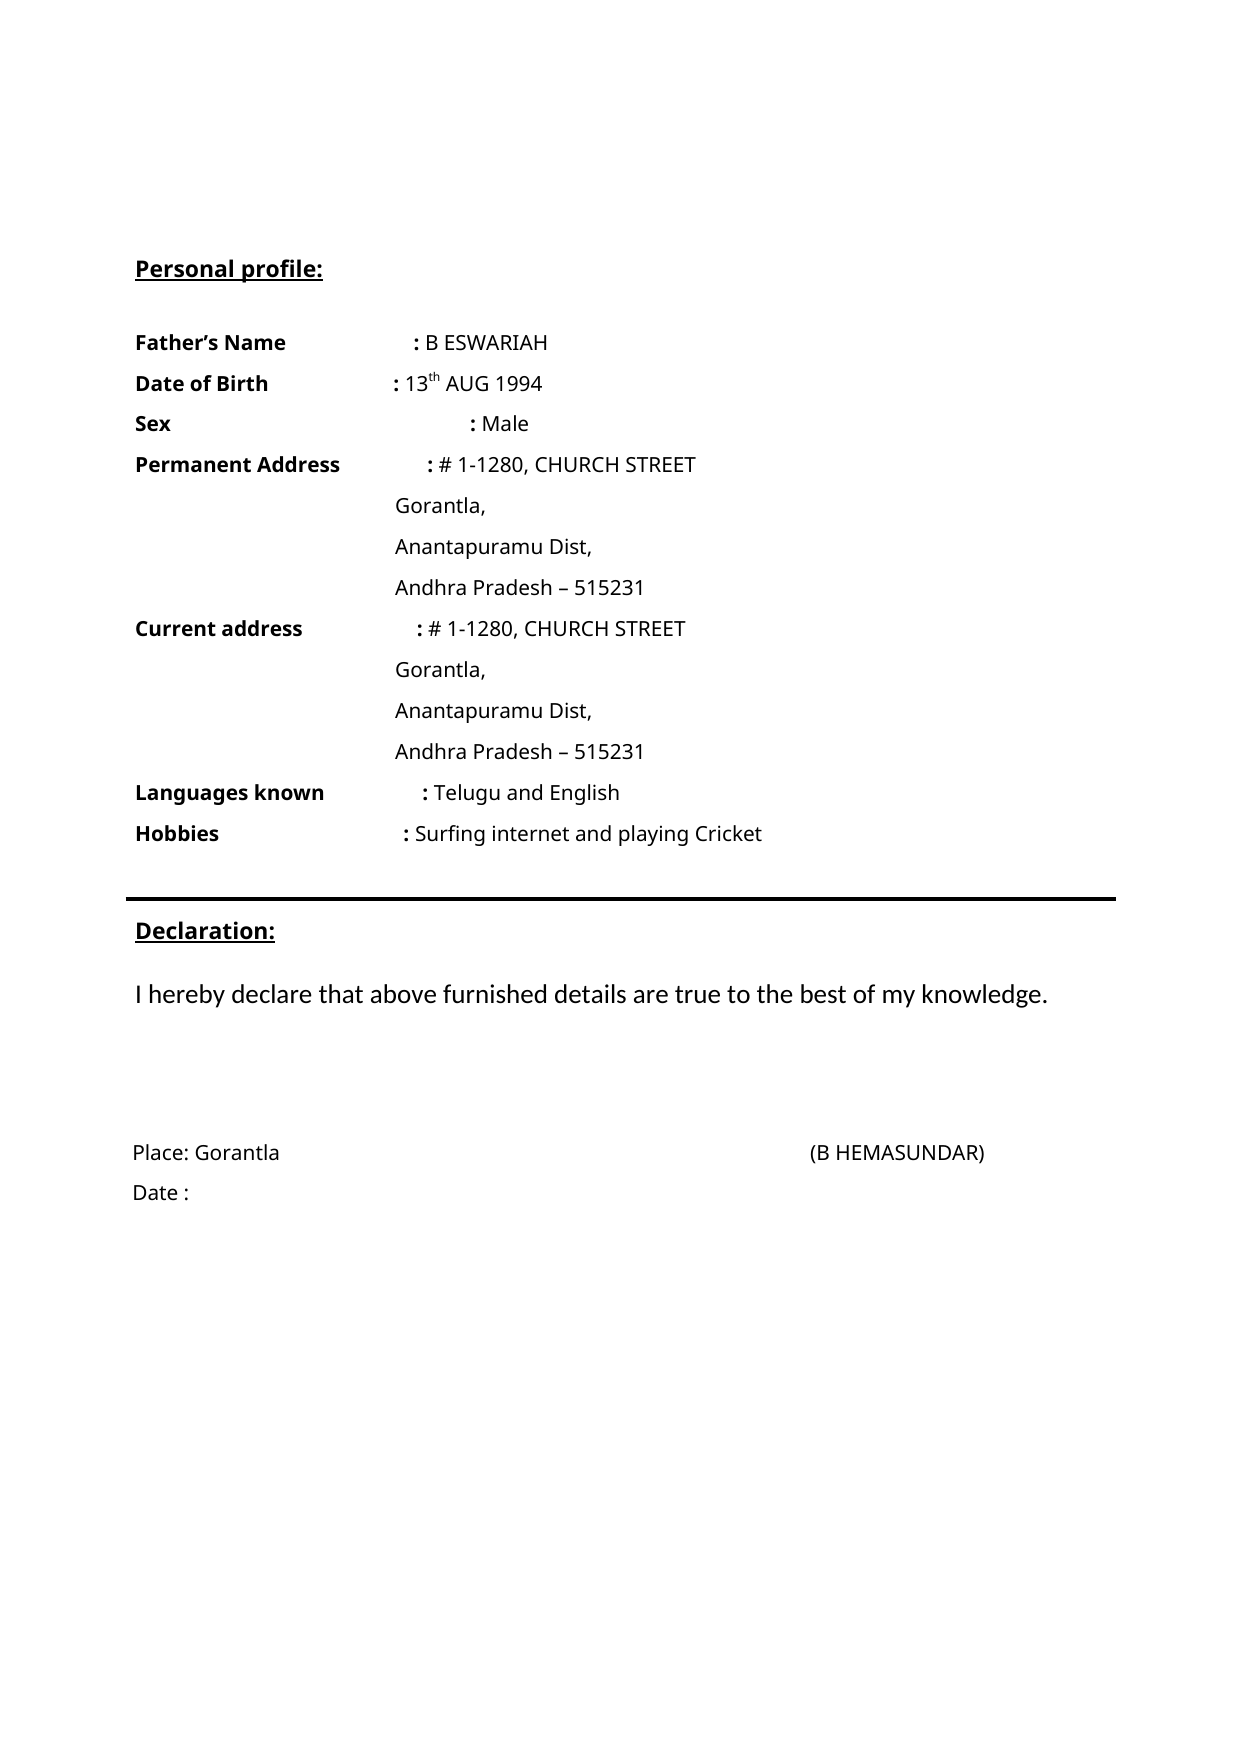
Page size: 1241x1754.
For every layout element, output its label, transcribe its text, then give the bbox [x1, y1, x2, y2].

text Gorantla, [135, 491, 1105, 520]
text Anantapuramu Dist, [135, 532, 1105, 561]
text Andhra Pradesh – 515231 [135, 737, 1105, 766]
text Place: Gorantla (B HEMASUNDAR) [132, 1138, 1105, 1166]
text Sex : Male [135, 409, 1105, 438]
text Declaration: [135, 915, 1105, 946]
text Personal profile: [135, 253, 1105, 284]
text Date : [132, 1178, 1105, 1207]
text Father’s Name : B ESWARIAH [135, 328, 1105, 356]
text Permanent Address : # 1-1280, CHURCH STREET [135, 451, 1105, 479]
text Gorantla, [135, 655, 1105, 684]
text Andhra Pradesh – 515231 [135, 573, 1105, 602]
text I hereby declare that above furnished details are true to the best of my knowledge. [135, 977, 1105, 1010]
text Anantapuramu Dist, [135, 696, 1105, 724]
text Date of Birth : 13th AUG 1994 [135, 369, 1105, 397]
text Languages known : Telugu and English [135, 778, 1105, 806]
text Hobbies : Surfing internet and playing Cricket [135, 819, 1105, 847]
text Current address : # 1-1280, CHURCH STREET [135, 614, 1105, 643]
